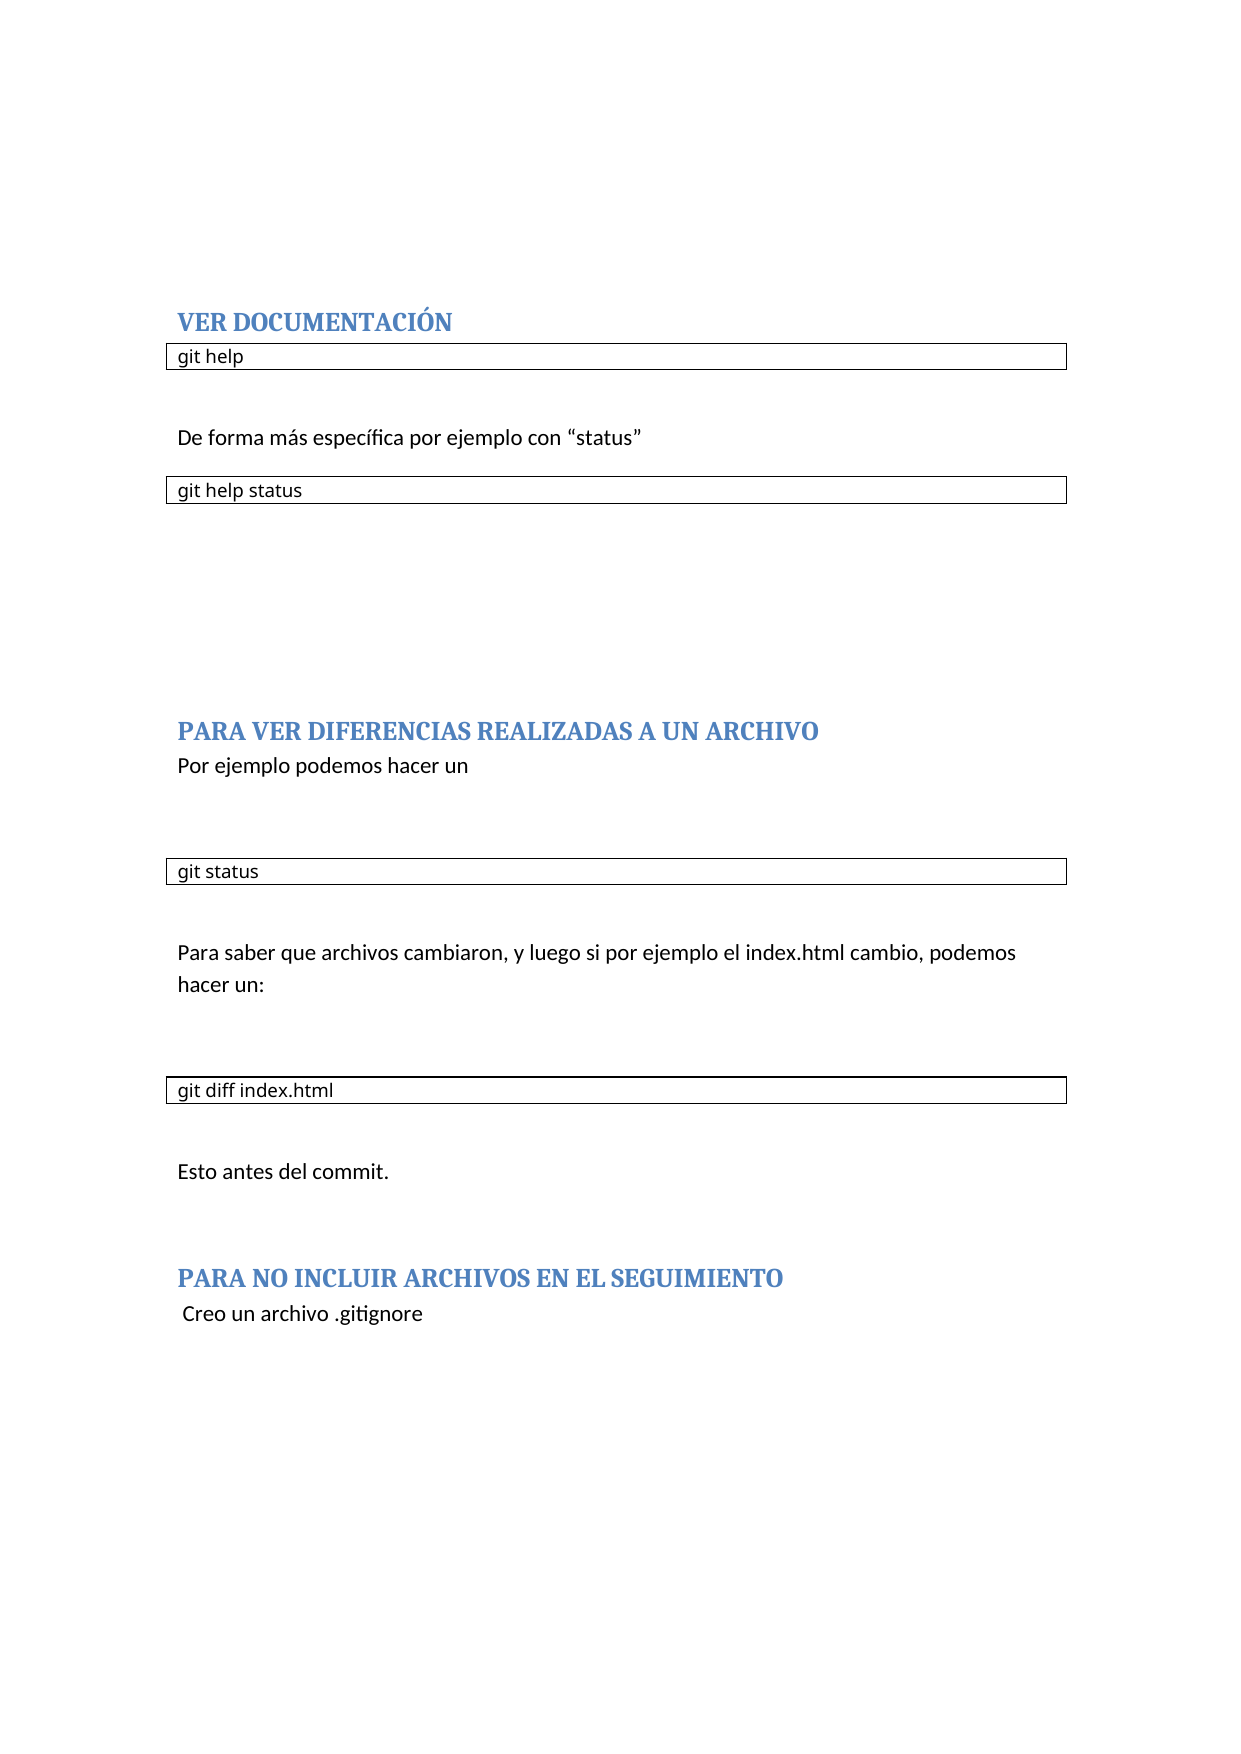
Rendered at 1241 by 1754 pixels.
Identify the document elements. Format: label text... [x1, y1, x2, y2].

table_header git status [167, 859, 1066, 884]
subtitle PARA NO INCLUIR ARCHIVOS EN EL SEGUIMIENTO [177, 1263, 1063, 1294]
subtitle PARA VER DIFERENCIAS REALIZADAS A UN ARCHIVO [177, 716, 1063, 747]
text Por ejemplo podemos hacer un [177, 751, 1063, 779]
text Para saber que archivos cambiaron, y luego si por ejemplo el index.html cambio, podemos hacer un: [177, 938, 1063, 998]
text De forma más específica por ejemplo con “status” [177, 423, 1063, 451]
subtitle VER DOCUMENTACIÓN [177, 307, 1063, 338]
table_header git help [167, 344, 1066, 369]
table_header git diff index.html [167, 1078, 1066, 1103]
text Esto antes del commit. [177, 1157, 1063, 1185]
text Creo un archivo .gitignore [177, 1299, 1063, 1327]
table_header git help status [167, 477, 1066, 503]
